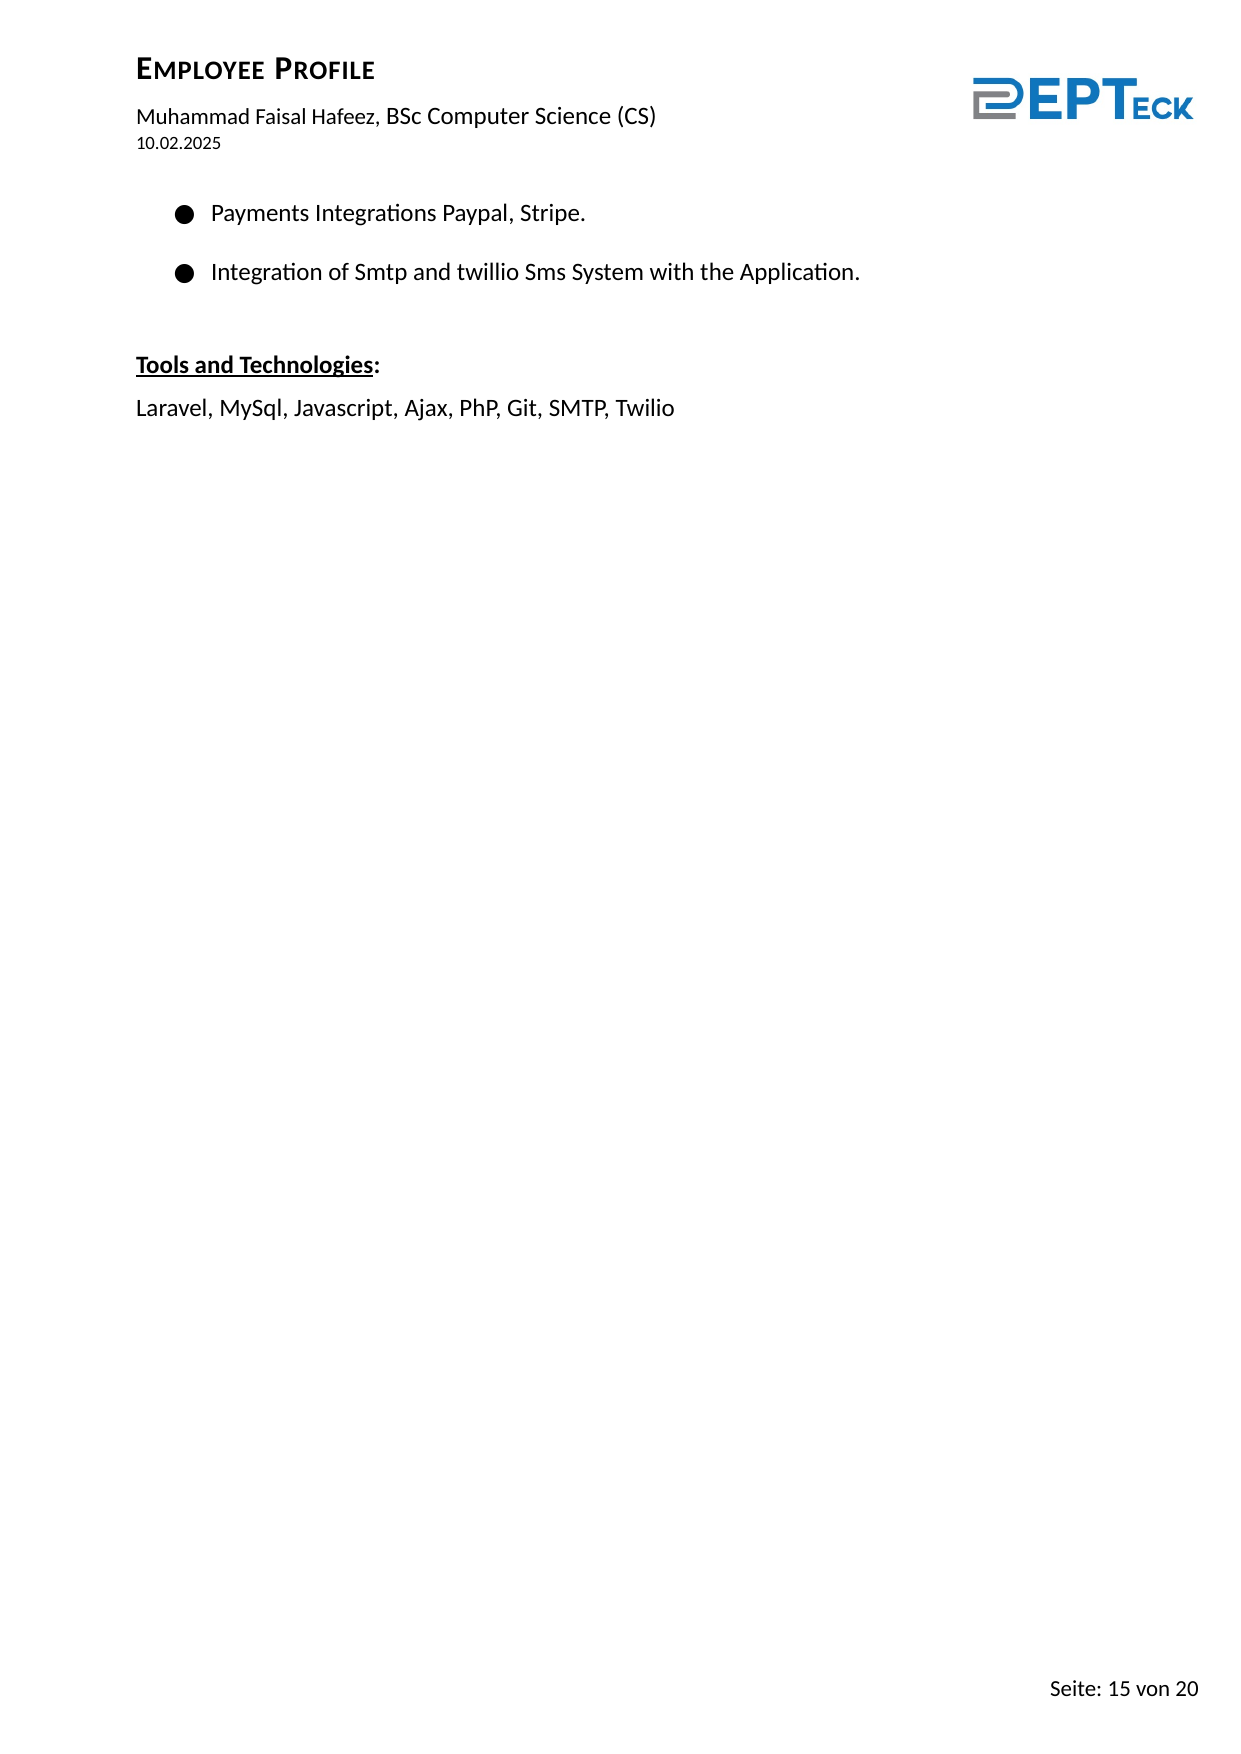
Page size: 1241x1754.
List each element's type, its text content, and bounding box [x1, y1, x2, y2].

text Laravel, MySql, Javascript, Ajax, PhP, Git, SMTP, Twilio [136, 392, 989, 423]
text Tools and Technologies: [136, 349, 989, 380]
list Payments Integrations Paypal, Stripe. [173, 184, 989, 236]
list Integration of Smtp and twillio Sms System with the Application. [173, 243, 989, 294]
picture [970, 73, 1198, 127]
